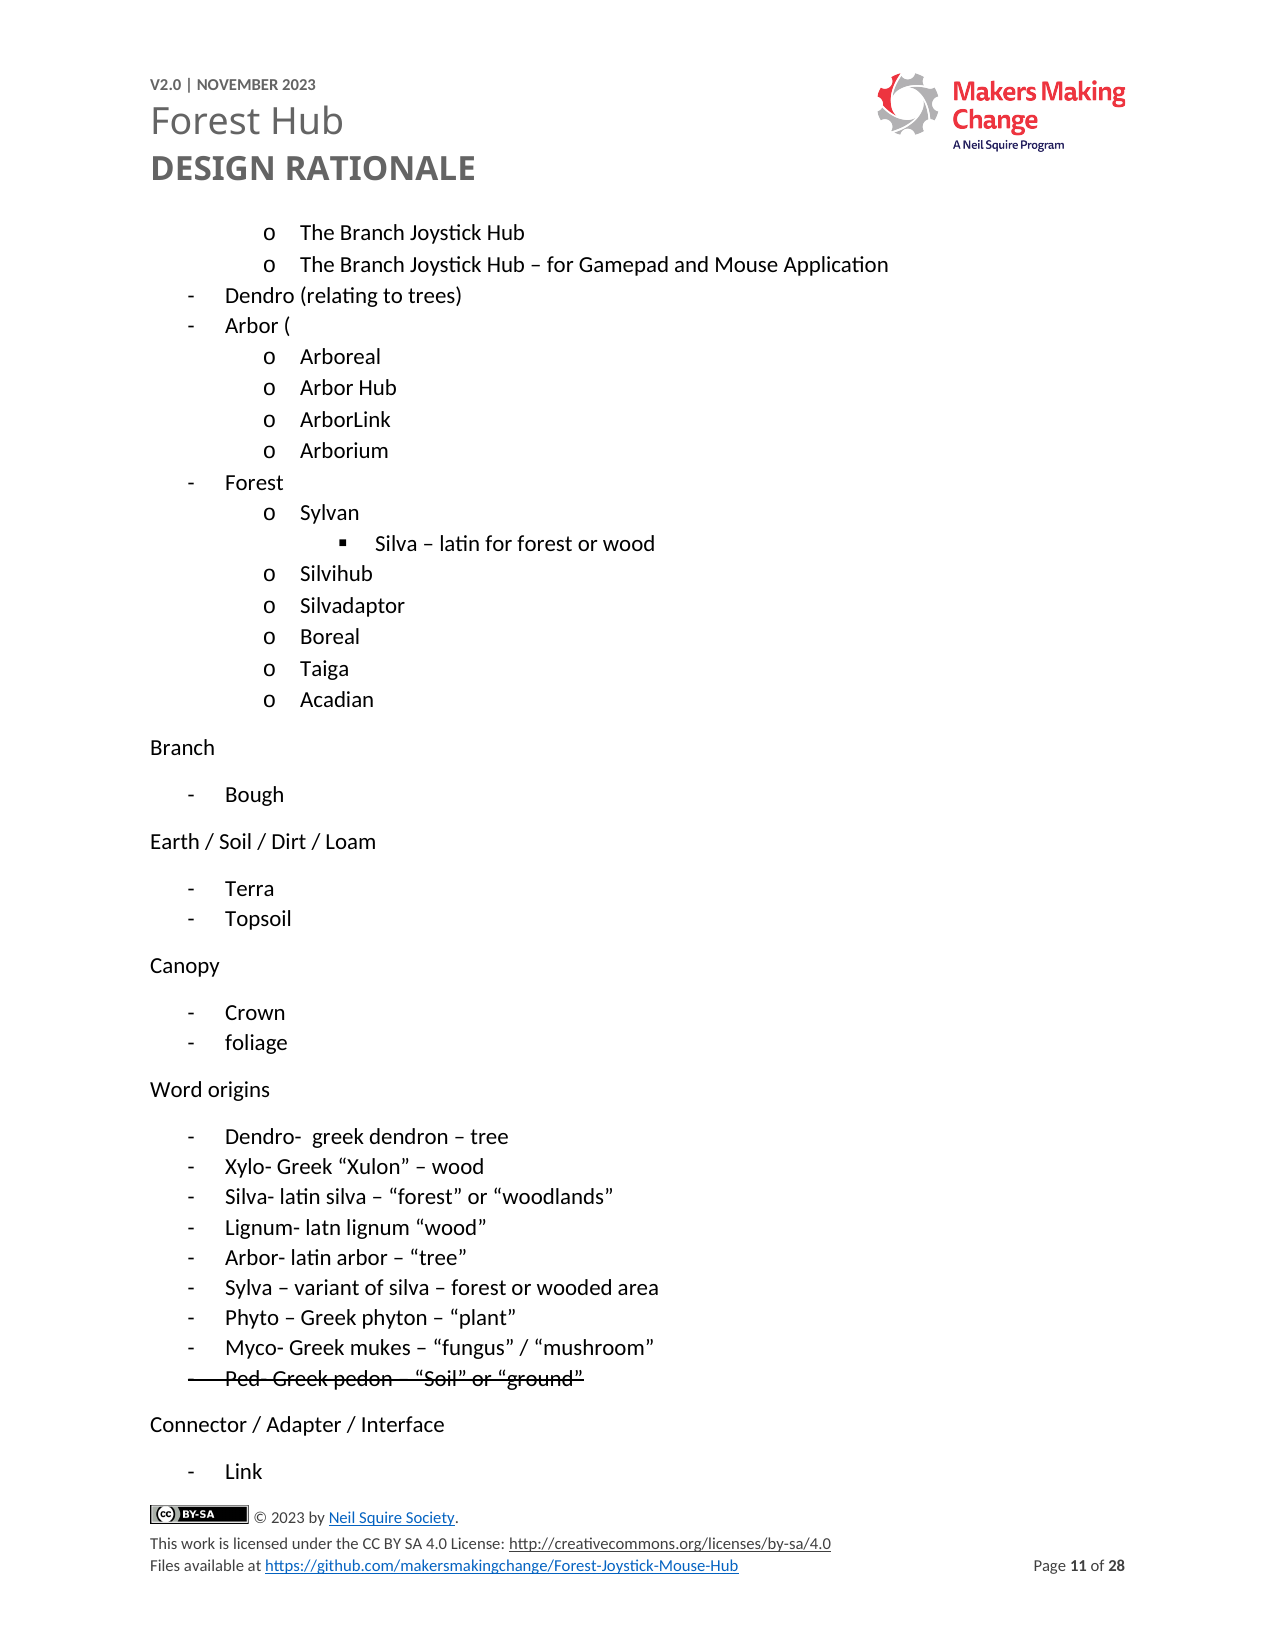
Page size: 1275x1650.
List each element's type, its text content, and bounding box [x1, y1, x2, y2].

list Silva – latin for forest or wood [337, 529, 1125, 557]
list Arboreal [262, 342, 1125, 371]
list The Branch Joystick Hub [262, 218, 1125, 248]
list Silvadaptor [262, 591, 1125, 620]
list Acadian [262, 685, 1125, 714]
list ArborLink [262, 405, 1125, 434]
text Connector / Adapter / Interface [150, 1411, 1125, 1439]
list Myco- Greek mukes – “fungus” / “mushroom” [187, 1333, 1125, 1362]
text Canopy [150, 951, 1125, 979]
picture [877, 73, 1125, 152]
text Branch [150, 733, 1125, 762]
list Crown [187, 998, 1125, 1026]
list Arborium [262, 436, 1125, 465]
list Sylva – variant of silva – forest or wooded area [187, 1273, 1125, 1301]
list Silvihub [262, 559, 1125, 589]
list Boreal [262, 622, 1125, 652]
list Ped- Greek pedon – “Soil” or “ground” [187, 1364, 1125, 1392]
list Bough [187, 780, 1125, 808]
list Xylo- Greek “Xulon” – wood [187, 1152, 1125, 1180]
list Silva- latin silva – “forest” or “woodlands” [187, 1182, 1125, 1211]
picture [150, 1505, 249, 1524]
list Arbor Hub [262, 373, 1125, 402]
list Taiga [262, 654, 1125, 683]
list Arbor ( [187, 312, 1125, 340]
text Word origins [150, 1075, 1125, 1103]
list Dendro- greek dendron – tree [187, 1122, 1125, 1150]
list Terra [187, 874, 1125, 902]
list foliage [187, 1028, 1125, 1056]
list Link [187, 1457, 1125, 1486]
list Topsoil [187, 904, 1125, 932]
list Forest [187, 468, 1125, 496]
list Dendro (relating to trees) [187, 281, 1125, 309]
list The Branch Joystick Hub – for Gamepad and Mouse Application [262, 250, 1125, 279]
text Earth / Soil / Dirt / Loam [150, 827, 1125, 855]
list Sylvan [262, 498, 1125, 527]
list Lignum- latn lignum “wood” [187, 1213, 1125, 1241]
list Arbor- latin arbor – “tree” [187, 1243, 1125, 1271]
list Phyto – Greek phyton – “plant” [187, 1303, 1125, 1331]
